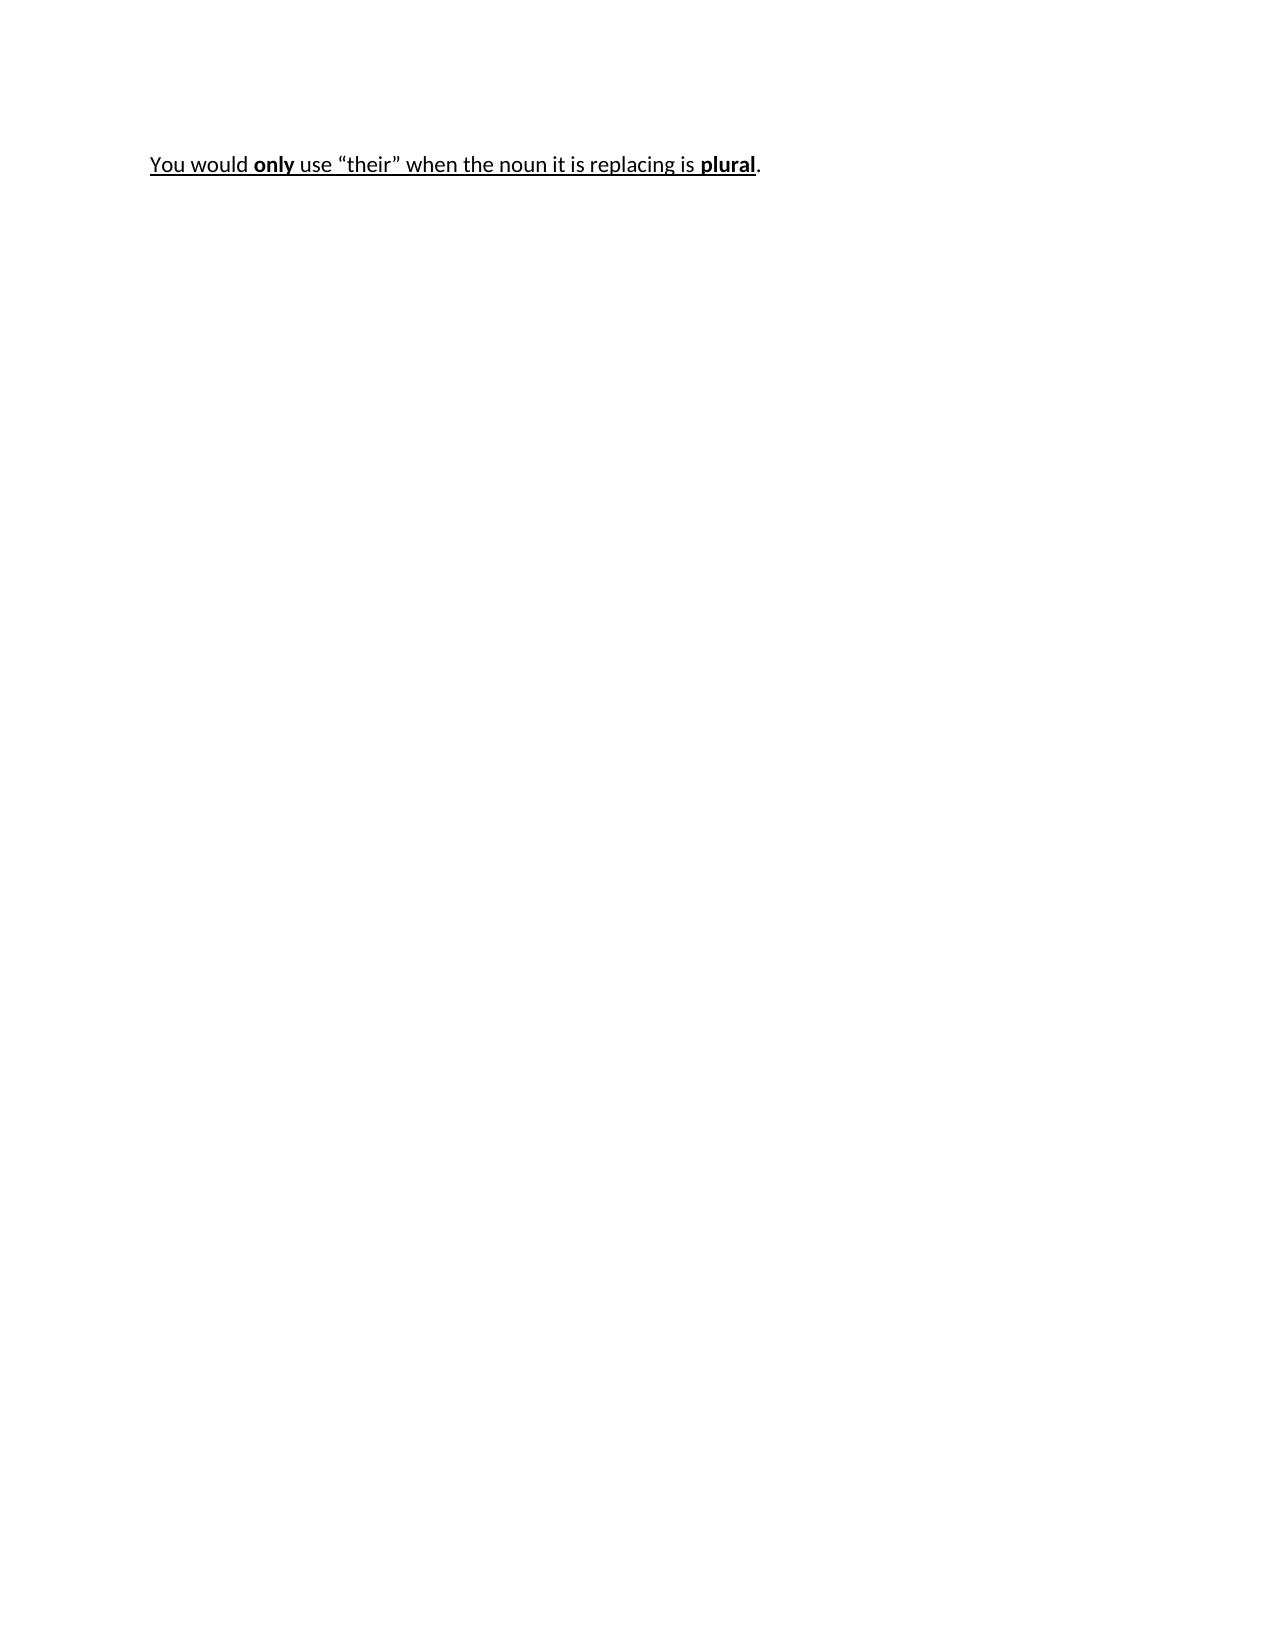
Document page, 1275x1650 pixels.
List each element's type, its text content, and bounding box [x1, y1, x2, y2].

text You would only use “their” when the noun it is replacing is plural. [150, 150, 1125, 178]
